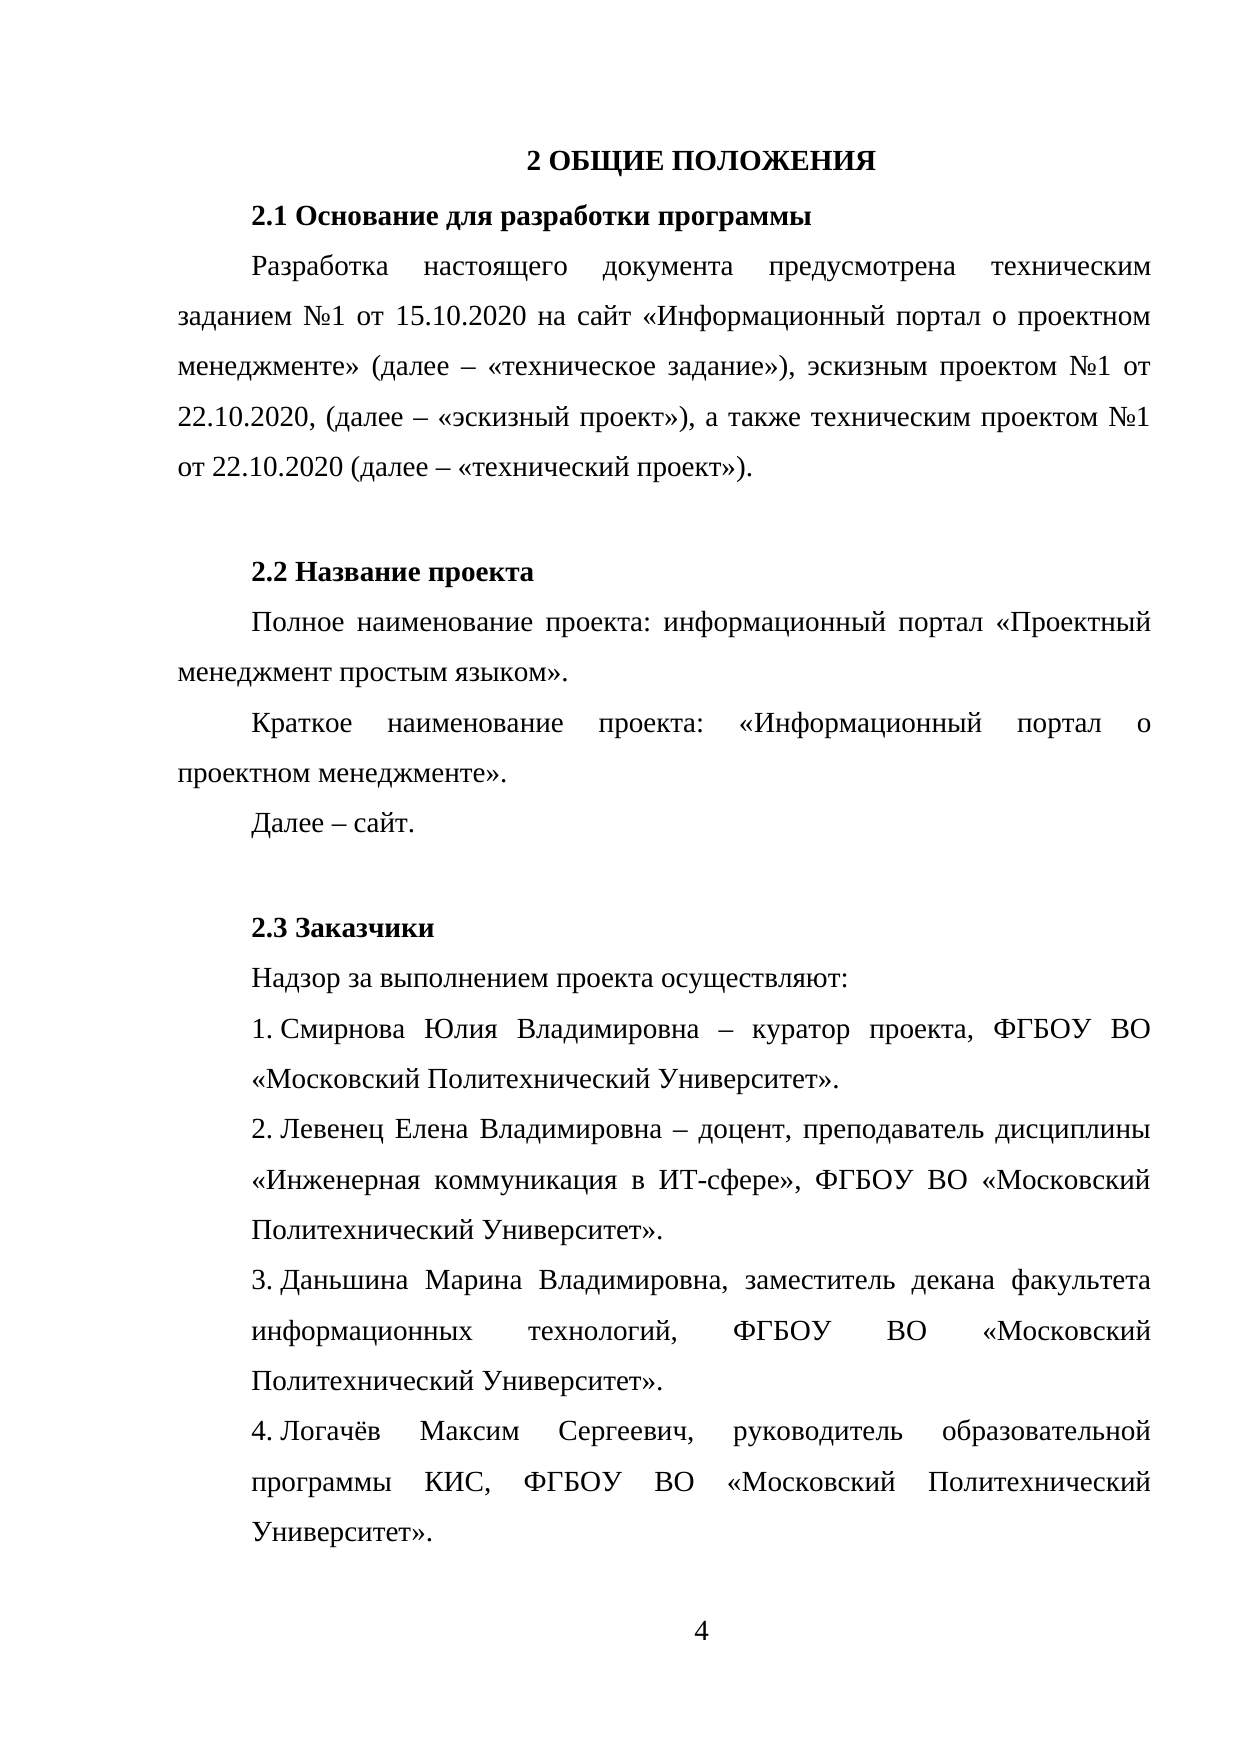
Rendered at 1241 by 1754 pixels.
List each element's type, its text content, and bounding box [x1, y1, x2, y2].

text Разработка настоящего документа предусмотрена техническим заданием №1 от 15.10.2020 на сайт «Информационный портал о проектном менеджменте» (далее – «техническое задание»), эскизным проектом №1 от 22.10.2020, (далее – «эскизный проект»), а также техническим проектом №1 от 22.10.2020 (далее – «технический проект»). [177, 248, 1152, 483]
list Левенец Елена Владимировна – доцент, преподаватель дисциплины «Инженерная коммуникация в ИТ-сфере», ФГБОУ ВО «Московский Политехнический Университет». [251, 1112, 1152, 1246]
list Даньшина Марина Владимировна, заместитель декана факультета информационных технологий, ФГБОУ ВО «Московский Политехнический Университет». [251, 1262, 1152, 1397]
text Полное наименование проекта: информационный портал «Проектный менеджмент простым языком». [177, 604, 1152, 688]
text Краткое наименование проекта: «Информационный портал о проектном менеджменте». [177, 705, 1152, 789]
subtitle 2.3 Заказчики [177, 910, 1152, 944]
text Далее – сайт. [177, 806, 1152, 839]
text Надзор за выполнением проекта осуществляют: [177, 961, 1152, 994]
subtitle 2.2 Название проекта [177, 554, 1152, 587]
list Логачёв Максим Сергеевич, руководитель образовательной программы КИС, ФГБОУ ВО «Московский Политехнический Университет». [251, 1413, 1152, 1548]
subtitle 2.1 Основание для разработки программы [177, 198, 1152, 231]
subtitle 2 Общие положения [177, 143, 1152, 177]
list Смирнова Юлия Владимировна – куратор проекта, ФГБОУ ВО «Московский Политехнический Университет». [251, 1011, 1152, 1095]
